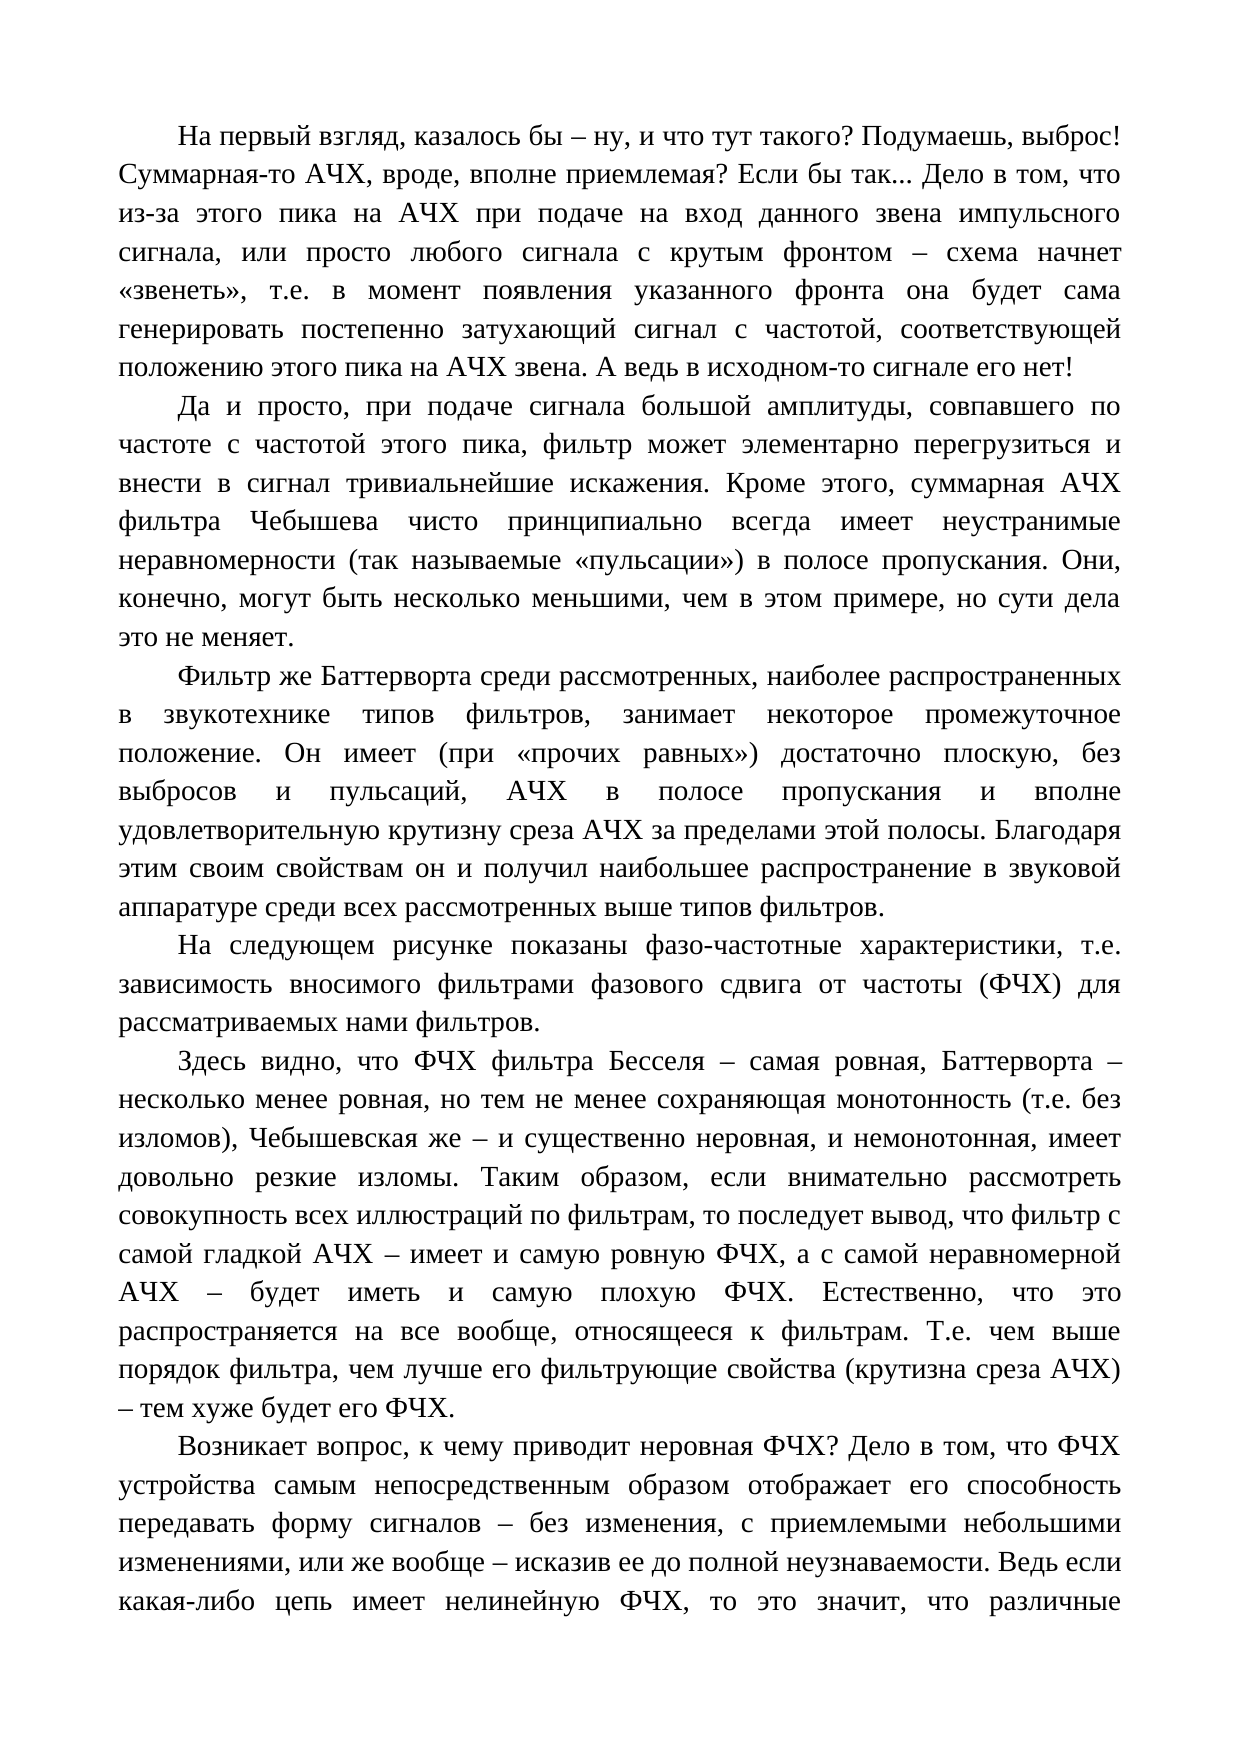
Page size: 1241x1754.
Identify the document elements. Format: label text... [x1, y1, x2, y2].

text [118, 1428, 1122, 1616]
text На следующем рисунке показаны фазо-частотные характеристики, т.е. зависимость вносимого фильтрами фазового сдвига от частоты (ФЧХ) для рассматриваемых нами фильтров. [118, 927, 1122, 1038]
text Да и просто, при подаче сигнала большой амплитуды, совпавшего по частоте с частотой этого пика, фильтр может элементарно перегрузиться и внести в сигнал тривиальнейшие искажения. Кроме этого, суммарная АЧХ фильтра Чебышева чисто принципиально всегда имеет неустранимые неравномерности (так называемые «пульсации») в полосе пропускания. Они, конечно, могут быть несколько меньшими, чем в этом примере, но сути дела это не меняет. [118, 388, 1122, 653]
text Здесь видно, что ФЧХ фильтра Бесселя – самая ровная, Баттерворта –несколько менее ровная, но тем не менее сохраняющая монотонность (т.е. без изломов), Чебышевская же – и существенно неровная, и немонотонная, имеет довольно резкие изломы. Таким образом, если внимательно рассмотреть совокупность всех иллюстраций по фильтрам, то последует вывод, что фильтр с самой гладкой АЧХ – имеет и самую ровную ФЧХ, а с самой неравномерной АЧХ – будет иметь и самую плохую ФЧХ. Естественно, что это распространяется на все вообще, относящееся к фильтрам. Т.е. чем выше порядок фильтра, чем лучше его фильтрующие свойства (крутизна среза АЧХ) – тем хуже будет его ФЧХ. [118, 1043, 1122, 1423]
text Фильтр же Баттерворта среди рассмотренных, наиболее распространенных в звукотехнике типов фильтров, занимает некоторое промежуточное положение. Он имеет (при «прочих равных») достаточно плоскую, без выбросов и пульсаций, АЧХ в полосе пропускания и вполне удовлетворительную крутизну среза АЧХ за пределами этой полосы. Благодаря этим своим свойствам он и получил наибольшее распространение в звуковой аппаратуре среди всех рассмотренных выше типов фильтров. [118, 658, 1122, 922]
text На первый взгляд, казалось бы – ну, и что тут такого? Подумаешь, выброс! Суммарная-то АЧХ, вроде, вполне приемлемая? Если бы так... Дело в том, что из-за этого пика на АЧХ при подаче на вход данного звена импульсного сигнала, или просто любого сигнала с крутым фронтом – схема начнет «звенеть», т.е. в момент появления указанного фронта она будет сама генерировать постепенно затухающий сигнал с частотой, соответствующей положению этого пика на АЧХ звена. А ведь в исходном-то сигнале его нет! [118, 118, 1122, 383]
